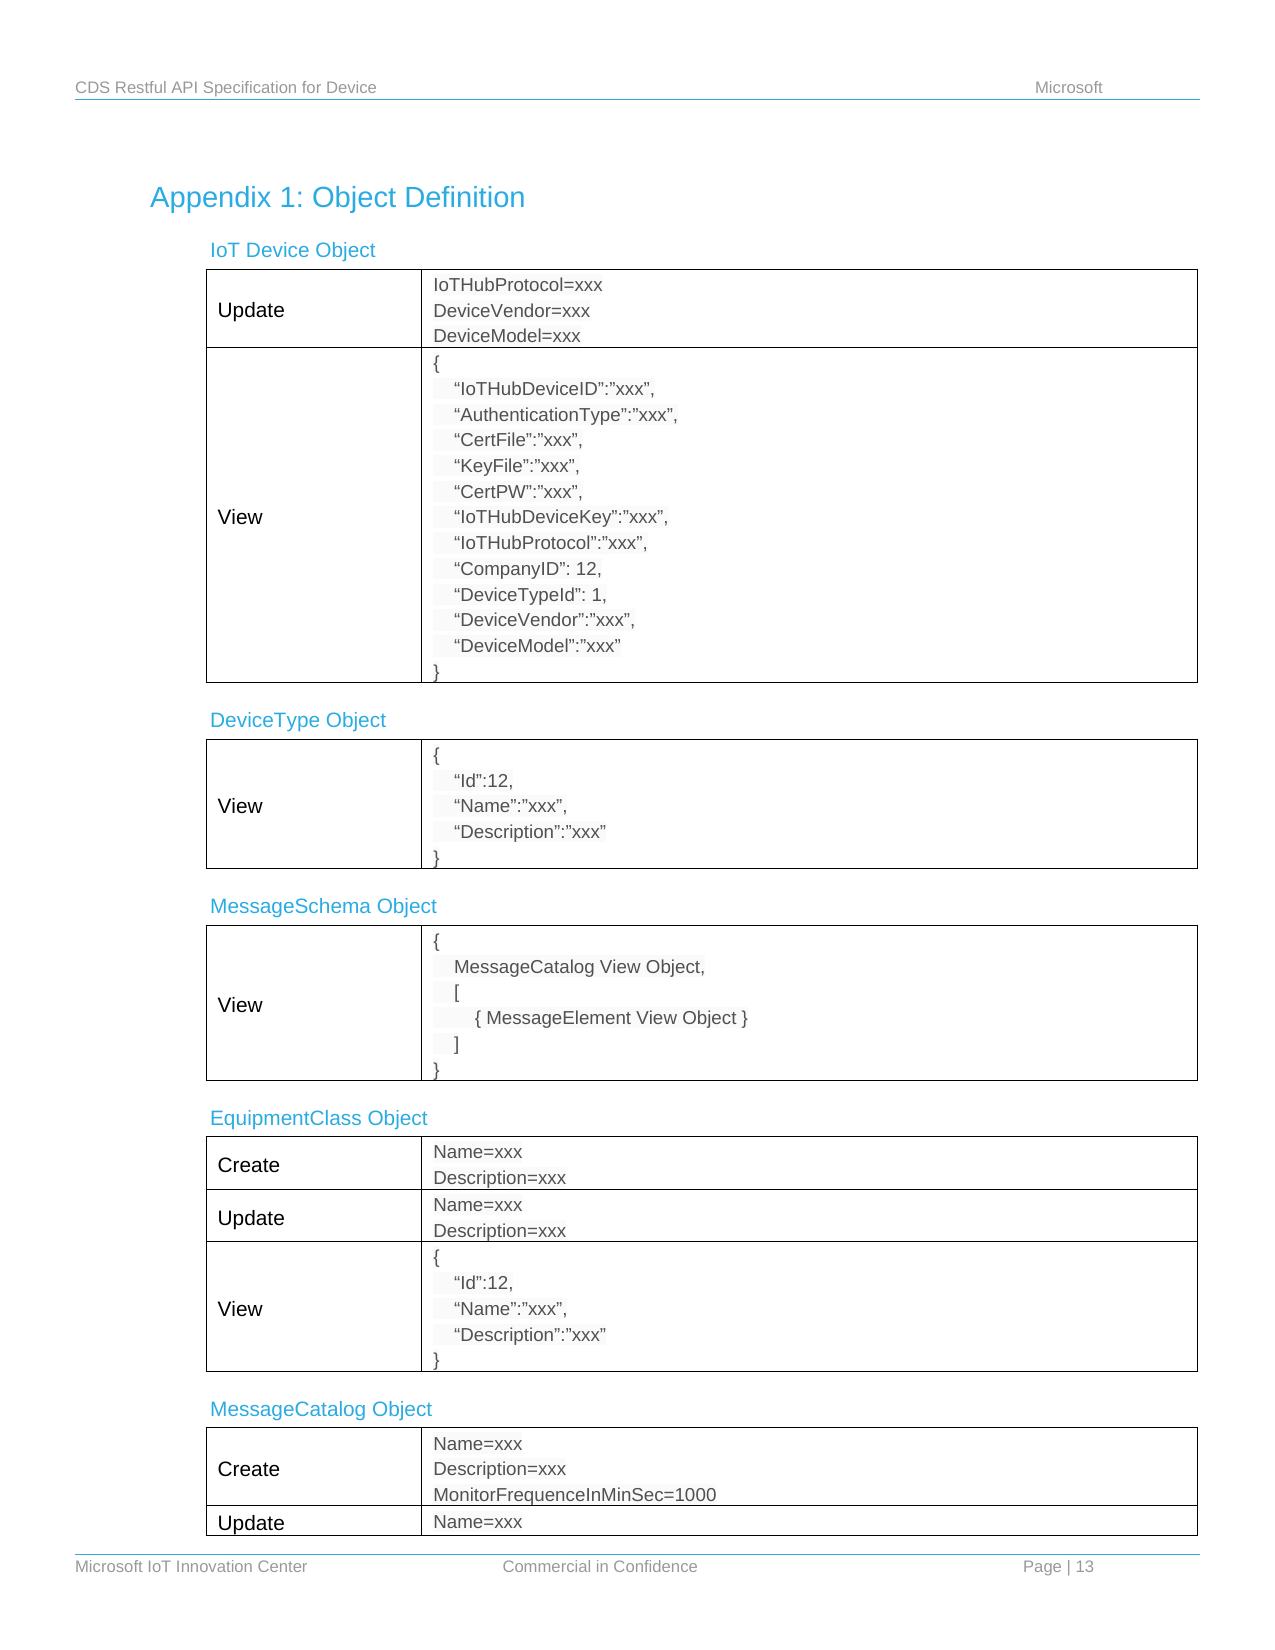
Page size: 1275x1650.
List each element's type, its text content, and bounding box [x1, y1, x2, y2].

table_cell View [207, 1242, 421, 1371]
table_header View [207, 740, 421, 868]
table_cell Name=xxx Description=xxx [422, 1190, 1197, 1241]
table_header { MessageCatalog View Object, [ { MessageElement View Object } ] } [422, 926, 1197, 1080]
subtitle EquipmentClass Object [210, 1106, 1200, 1130]
subtitle Appendix 1: Object Definition [150, 180, 1200, 213]
table_cell Update [207, 1190, 421, 1241]
table_cell { “Id”:12, “Name”:”xxx”, “Description”:”xxx” } [422, 1242, 1197, 1371]
table_header { “Id”:12, “Name”:”xxx”, “Description”:”xxx” } [422, 740, 1197, 868]
subtitle MessageSchema Object [210, 894, 1200, 918]
table_header Create [207, 1428, 421, 1505]
table_header Update [207, 270, 421, 347]
table_header IoTHubProtocol=xxx DeviceVendor=xxx DeviceModel=xxx [422, 270, 1197, 347]
subtitle MessageCatalog Object [210, 1397, 1200, 1421]
table_cell View [207, 348, 421, 682]
table_header Name=xxx Description=xxx MonitorFrequenceInMinSec=1000 [422, 1428, 1197, 1505]
table_cell { “IoTHubDeviceID”:”xxx”, “AuthenticationType”:”xxx”, “CertFile”:”xxx”, “KeyFile”:”xxx”, “CertPW”:”xxx”, “IoTHubDeviceKey”:”xxx”, “IoTHubProtocol”:”xxx”, “CompanyID”: 12, “DeviceTypeId”: 1, “DeviceVendor”:”xxx”, “DeviceModel”:”xxx” } [422, 348, 1197, 682]
table_header Name=xxx Description=xxx [422, 1137, 1197, 1189]
table_cell Update [207, 1506, 421, 1534]
table_header View [207, 926, 421, 1080]
table_header Create [207, 1137, 421, 1189]
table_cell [422, 1506, 1197, 1534]
subtitle IoT Device Object [210, 238, 1200, 262]
subtitle DeviceType Object [210, 708, 1200, 732]
